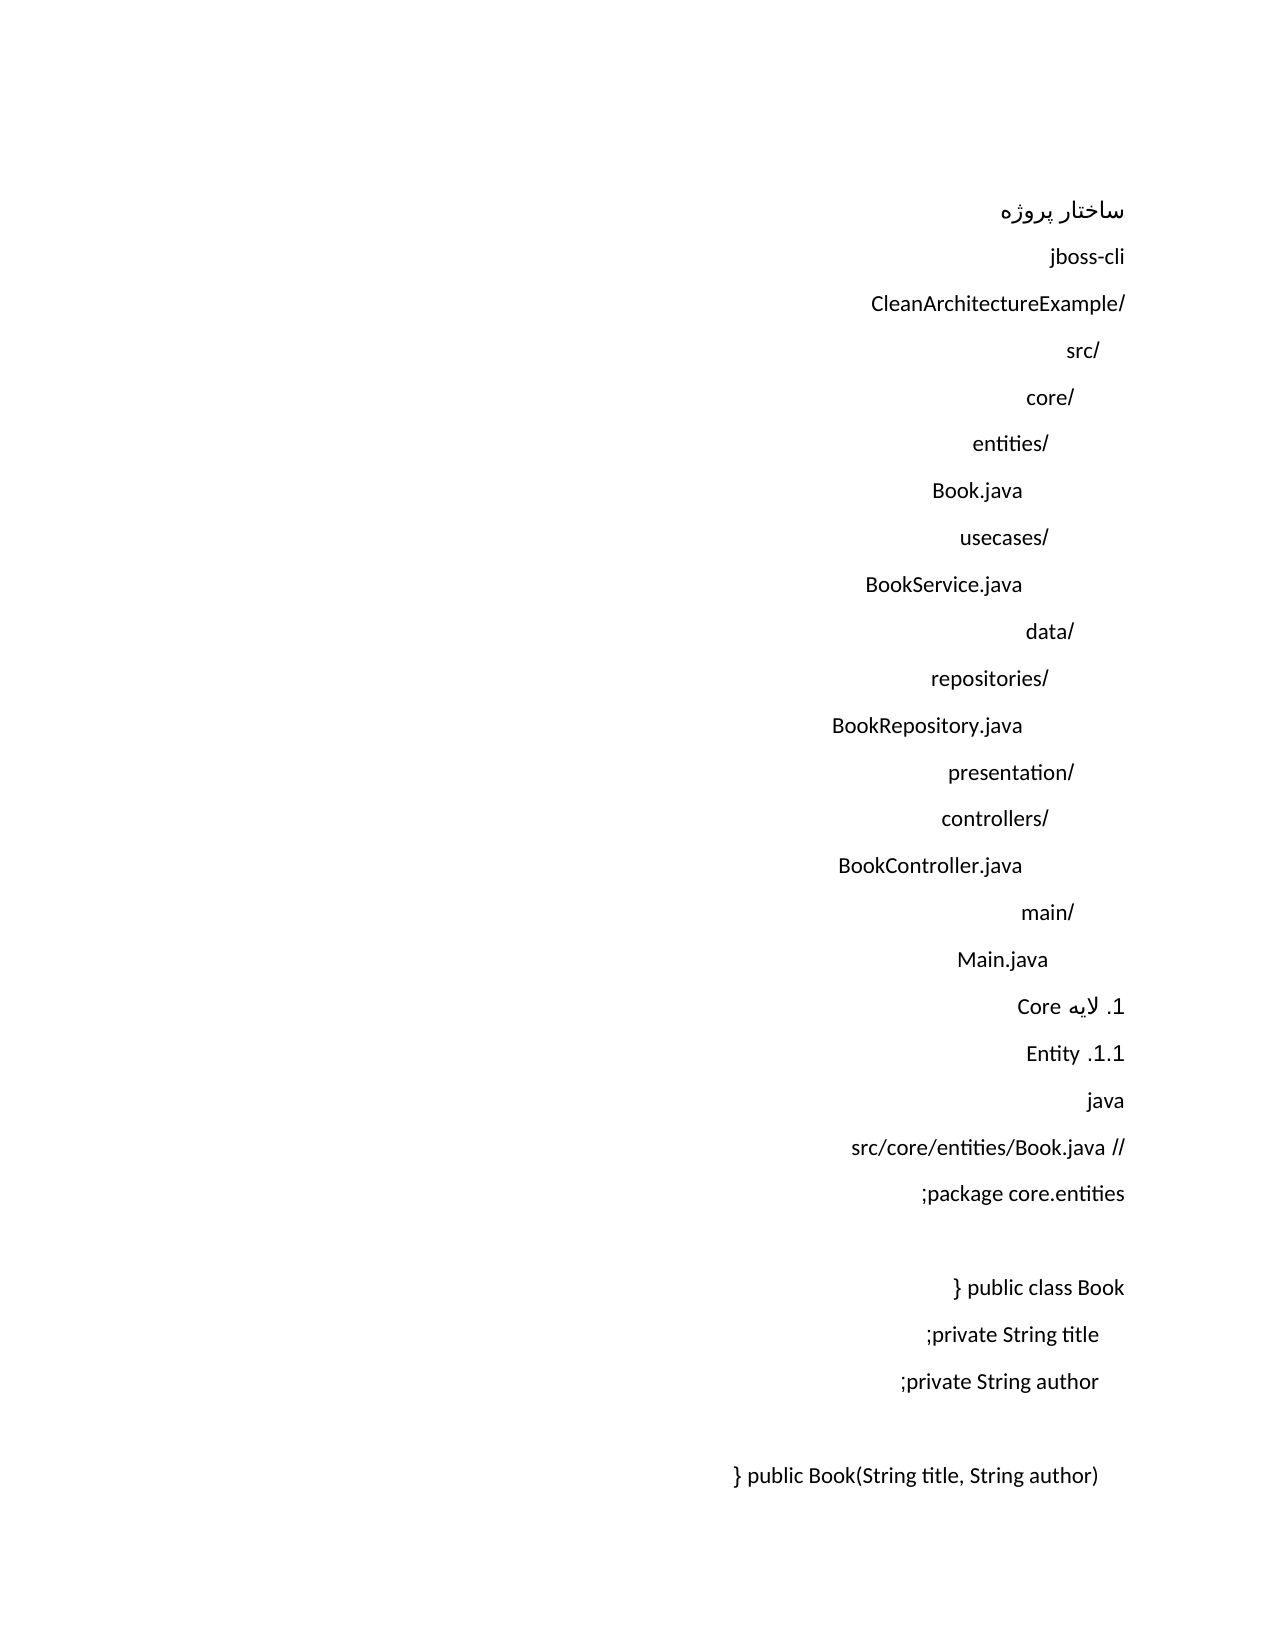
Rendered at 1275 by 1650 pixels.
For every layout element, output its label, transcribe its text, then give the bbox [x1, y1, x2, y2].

text private String author; [150, 1367, 1125, 1395]
text Main.java [150, 945, 1125, 973]
text public Book(String title, String author) { [150, 1461, 1125, 1489]
text /src [150, 336, 1125, 364]
text Book.java [150, 476, 1125, 504]
text /core [150, 383, 1125, 411]
text java [150, 1086, 1125, 1114]
text public class Book { [150, 1273, 1125, 1301]
text 1.1. Entity [150, 1039, 1125, 1067]
text /presentation [150, 758, 1125, 786]
text jboss-cli [150, 242, 1125, 270]
text BookService.java [150, 570, 1125, 598]
text // src/core/entities/Book.java [150, 1133, 1125, 1161]
text private String title; [150, 1320, 1125, 1348]
text ساختار پروژه [150, 197, 1125, 223]
text BookRepository.java [150, 711, 1125, 739]
text /CleanArchitectureExample [150, 289, 1125, 317]
text /main [150, 898, 1125, 926]
text /controllers [150, 804, 1125, 832]
text /data [150, 617, 1125, 645]
text /repositories [150, 664, 1125, 692]
text 1. لایه Core [150, 992, 1125, 1020]
text /entities [150, 429, 1125, 457]
text package core.entities; [150, 1179, 1125, 1207]
text BookController.java [150, 851, 1125, 879]
text /usecases [150, 523, 1125, 551]
